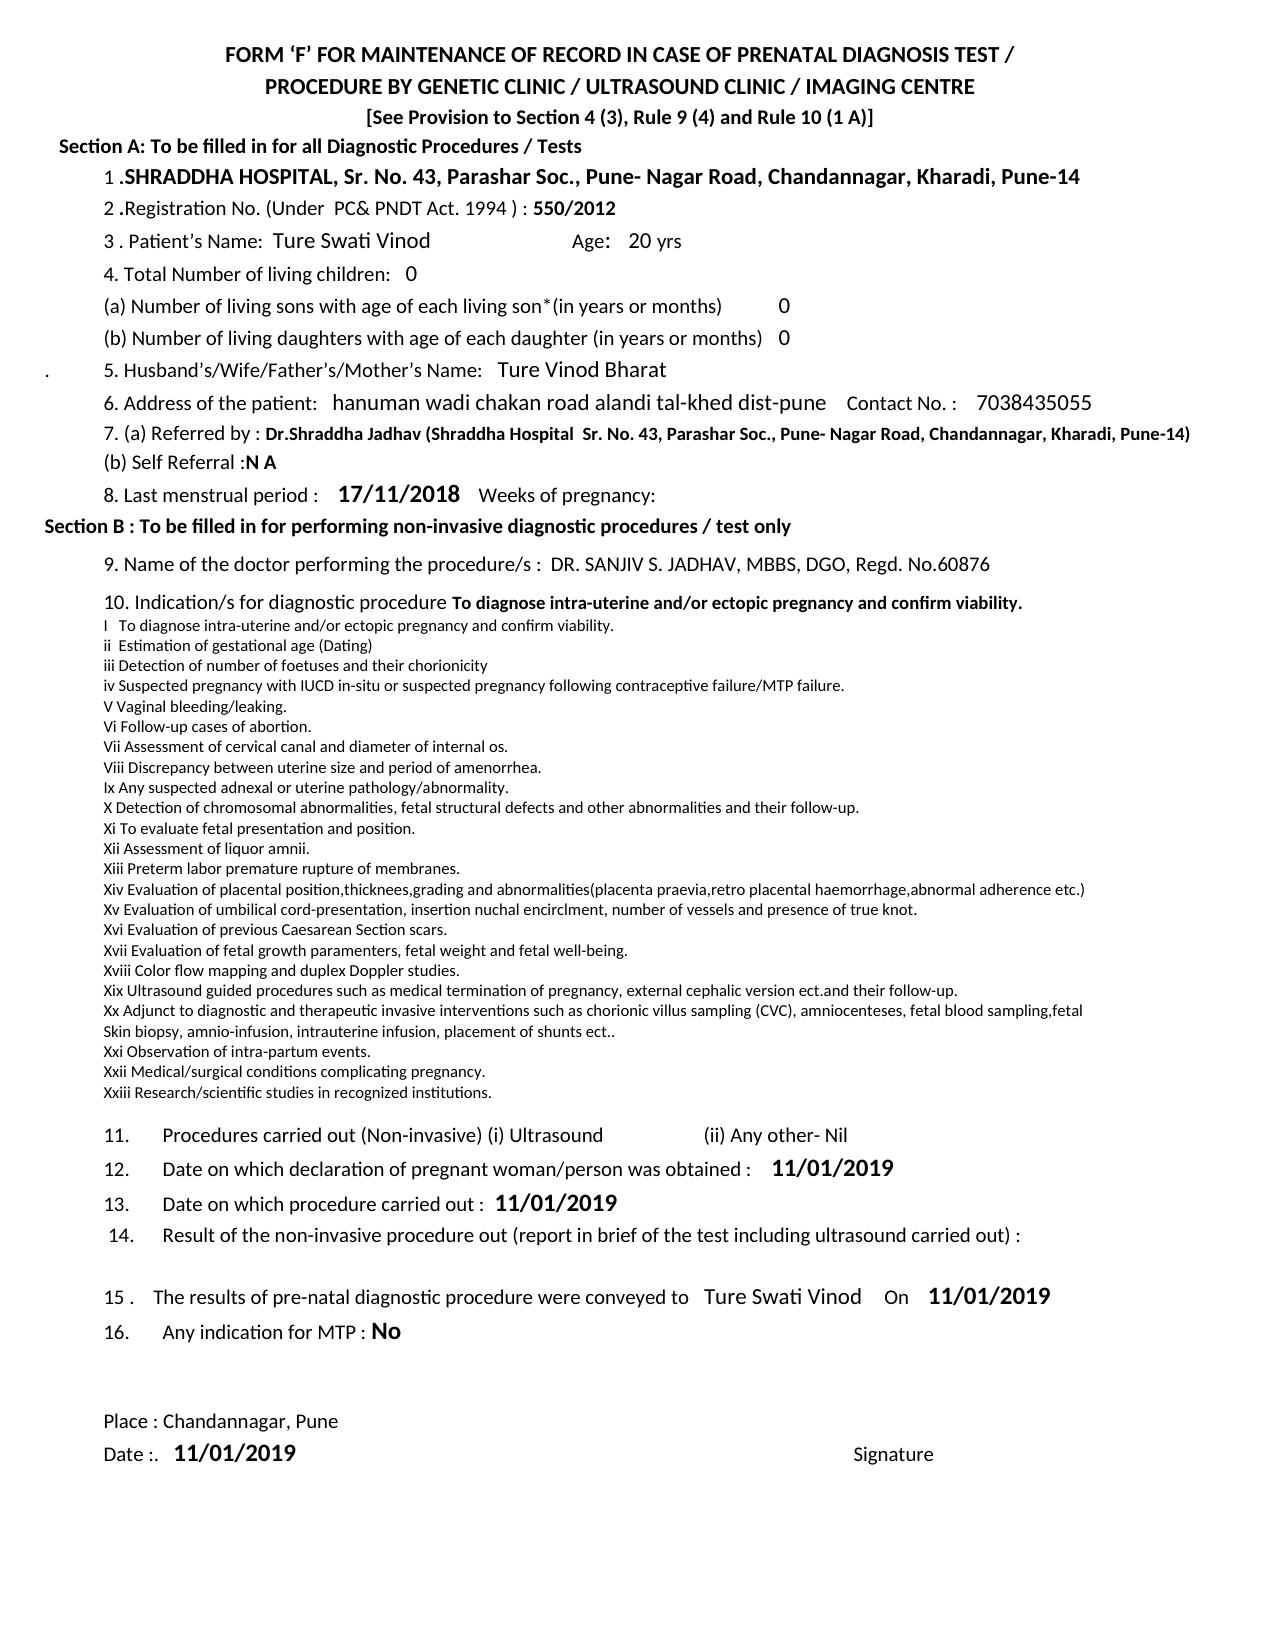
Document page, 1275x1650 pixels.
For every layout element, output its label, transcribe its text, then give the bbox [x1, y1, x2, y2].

text 9. Name of the doctor performing the procedure/s : DR. SANJIV S. JADHAV, MBBS, DGO, Regd. No.60876 [0, 551, 1255, 577]
text Xi To evaluate fetal presentation and position. [0, 818, 1196, 838]
text ii Estimation of gestational age (Dating) [0, 635, 1196, 655]
text Section B : To be filled in for performing non-invasive diagnostic procedures / test only [44, 513, 1255, 538]
text X Detection of chromosomal abnormalities, fetal structural defects and other abnormalities and their follow-up. [0, 798, 1196, 818]
text Viii Discrepancy between uterine size and period of amenorrhea. [0, 757, 1196, 777]
text 3 . Patient’s Name: Age: yrs [44, 224, 1166, 254]
text (a) Number of living sons with age of each living son*(in years or months) [44, 291, 1255, 319]
text Xiii Preterm labor premature rupture of membranes. [0, 858, 1196, 879]
text 14. Result of the non-invasive procedure out (report in brief of the test including ultrasound carried out) : [103, 1222, 1226, 1247]
text Xxii Medical/surgical conditions complicating pregnancy. [0, 1062, 1275, 1082]
text Ix Any suspected adnexal or uterine pathology/abnormality. [0, 777, 1196, 798]
text Xv Evaluation of umbilical cord-presentation, insertion nuchal encirclment, number of vessels and presence of true knot. [0, 899, 1275, 919]
text (b) Number of living daughters with age of each daughter (in years or months) [44, 323, 1255, 351]
text iii Detection of number of foetuses and their chorionicity [0, 655, 1196, 676]
text (b) Self Referral :N A [44, 449, 1255, 474]
text PROCEDURE BY GENETIC CLINIC / ULTRASOUND CLINIC / IMAGING CENTRE [44, 72, 1196, 100]
text 10. Indication/s for diagnostic procedure To diagnose intra-uterine and/or ectopic pregnancy and confirm viability. [75, 589, 1255, 615]
text 11. Procedures carried out (Non-invasive) (i) Ultrasound (ii) Any other- Nil [0, 1123, 1275, 1148]
text 2 .Registration No. (Under PC& PNDT Act. 1994 ) : 550/2012 [44, 195, 1196, 220]
text Vii Assessment of cervical canal and diameter of internal os. [0, 737, 1196, 757]
text 4. Total Number of living children: [44, 259, 1196, 287]
text I To diagnose intra-uterine and/or ectopic pregnancy and confirm viability. [75, 615, 1255, 635]
text V Vaginal bleeding/leaking. [0, 696, 1196, 716]
text Xx Adjunct to diagnostic and therapeutic invasive interventions such as chorionic villus sampling (CVC), amniocenteses, fetal blood sampling,fetal [0, 1001, 1275, 1021]
text 8. Last menstrual period : Weeks of pregnancy: [44, 478, 1255, 509]
text 7. (a) Referred by : Dr.Shraddha Jadhav (Shraddha Hospital Sr. No. 43, Parashar Soc., Pune- Nagar Road, Chandannagar, Kharadi, Pune-14) [44, 420, 1255, 445]
text 15 . The results of pre-natal diagnostic procedure were conveyed to On [0, 1280, 1275, 1311]
text Xix Ultrasound guided procedures such as medical termination of pregnancy, external cephalic version ect.and their follow-up. [0, 980, 1275, 1001]
text Xiv Evaluation of placental position,thicknees,grading and abnormalities(placenta praevia,retro placental haemorrhage,abnormal adherence etc.) [0, 879, 1275, 899]
text FORM ‘F’ FOR MAINTENANCE OF RECORD IN CASE OF PRENATAL DIAGNOSIS TEST / [44, 40, 1196, 68]
text . 5. Husband’s/Wife/Father’s/Mother’s Name: [44, 355, 1255, 383]
text Section A: To be filled in for all Diagnostic Procedures / Tests [44, 133, 1196, 159]
text 12. Date on which declaration of pregnant woman/person was obtained : [0, 1152, 1275, 1182]
text [See Provision to Section 4 (3), Rule 9 (4) and Rule 10 (1 A)] [44, 104, 1196, 129]
text 16. Any indication for MTP : No [0, 1315, 1275, 1346]
text Xii Assessment of liquor amnii. [0, 838, 1196, 858]
text Skin biopsy, amnio-infusion, intrauterine infusion, placement of shunts ect.. [0, 1021, 1275, 1041]
text 6. Address of the patient: Contact No. : [103, 388, 1255, 416]
text Place : Chandannagar, Pune [0, 1408, 1275, 1434]
text Xxiii Research/scientific studies in recognized institutions. [0, 1082, 1275, 1102]
text Xviii Color flow mapping and duplex Doppler studies. [0, 960, 1275, 980]
text Date :. Signature [0, 1438, 1275, 1468]
text iv Suspected pregnancy with IUCD in-situ or suspected pregnancy following contraceptive failure/MTP failure. [0, 676, 1196, 696]
text 13. Date on which procedure carried out : [0, 1187, 1275, 1217]
text Vi Follow-up cases of abortion. [0, 716, 1196, 737]
text Xvi Evaluation of previous Caesarean Section scars. [0, 919, 1275, 940]
text Xxi Observation of intra-partum events. [103, 1041, 1275, 1062]
text 1 .SHRADDHA HOSPITAL, Sr. No. 43, Parashar Soc., Pune- Nagar Road, Chandannagar, Kharadi, Pune-14 [44, 162, 1196, 191]
text Xvii Evaluation of fetal growth paramenters, fetal weight and fetal well-being. [0, 940, 1275, 960]
